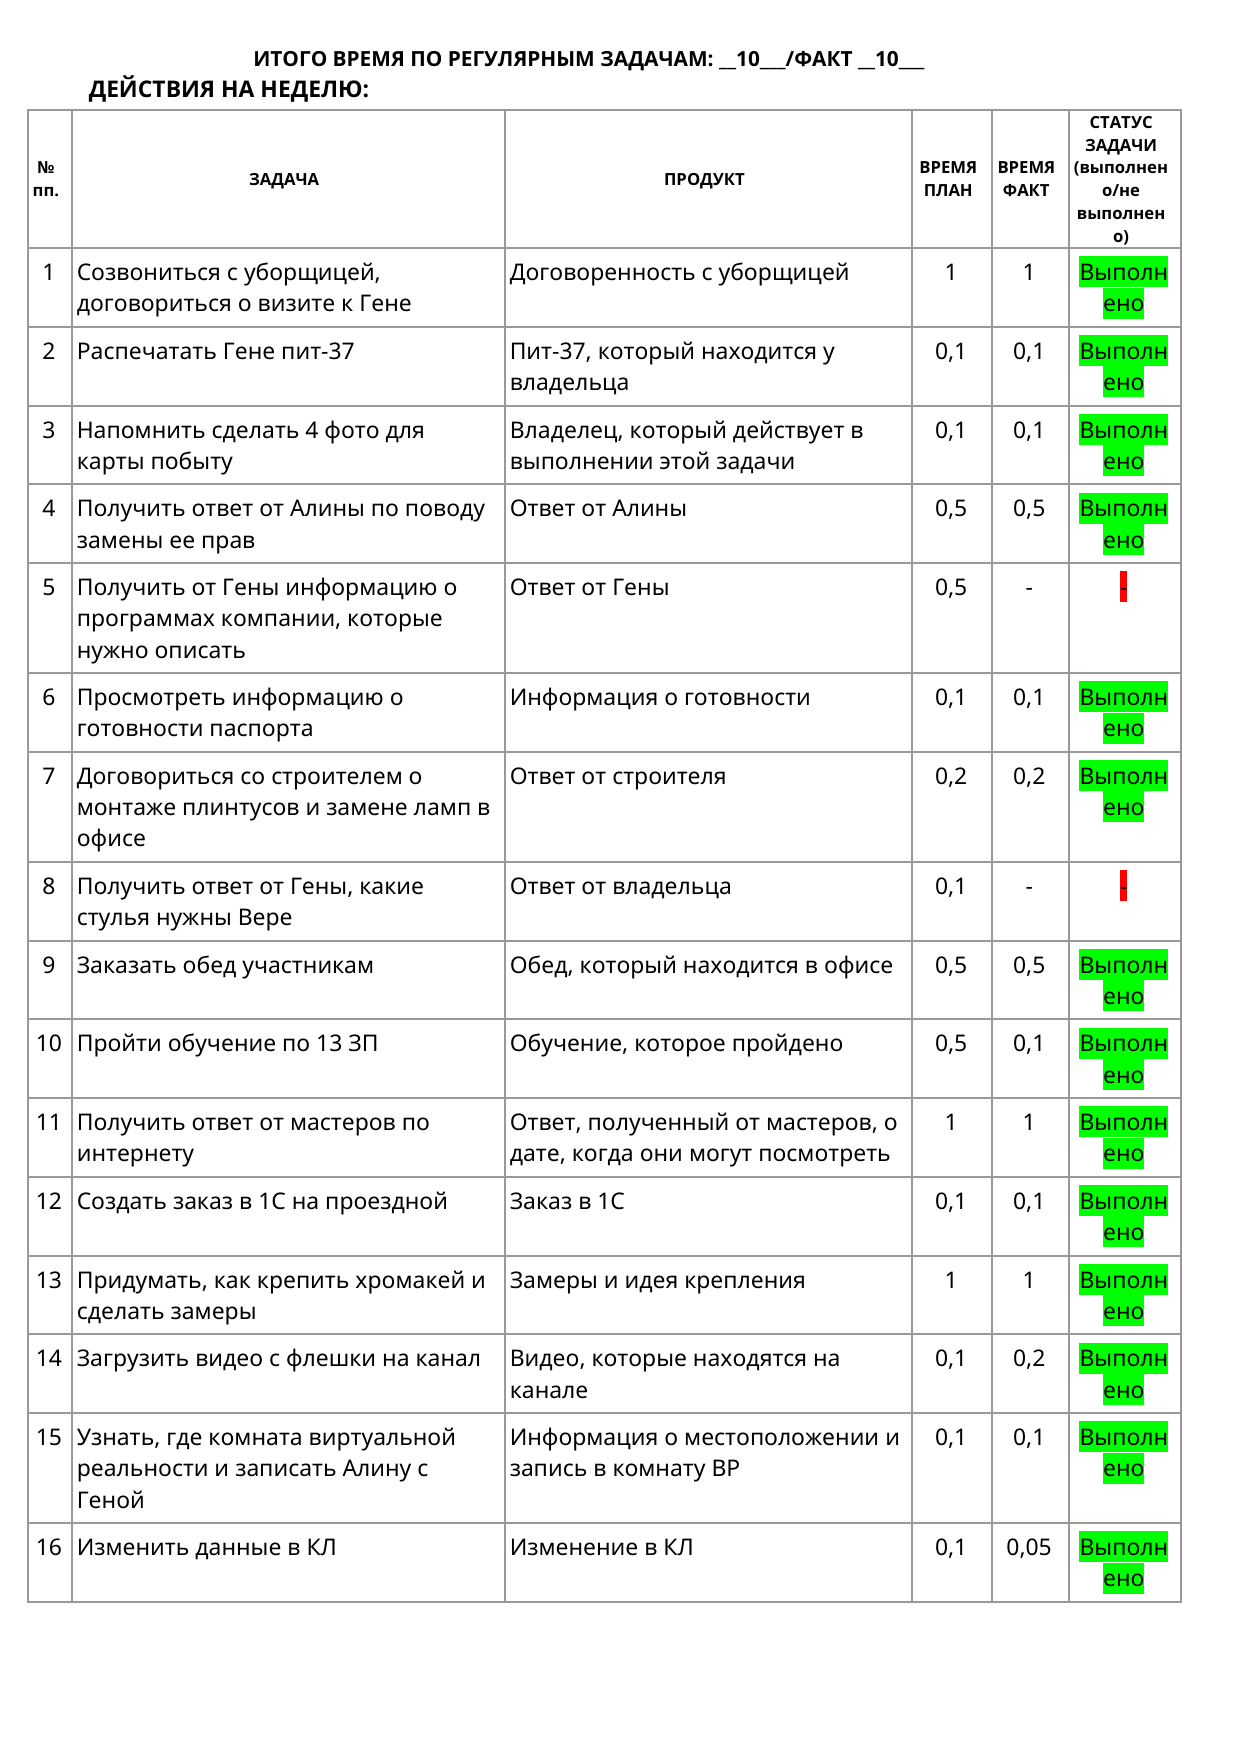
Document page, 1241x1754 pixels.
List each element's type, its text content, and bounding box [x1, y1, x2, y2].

table_cell 0,2 [913, 753, 991, 861]
text ИТОГО ВРЕМЯ ПО РЕГУЛЯРНЫМ ЗАДАЧАМ: __10___/ФАКТ __10___ [88, 44, 1089, 73]
table_cell Загрузить видео с флешки на канал [73, 1335, 504, 1412]
table_cell Создать заказ в 1С на проездной [73, 1178, 504, 1254]
table_cell 5 [29, 564, 71, 672]
table_cell 0,1 [993, 328, 1068, 404]
table_cell 3 [29, 407, 71, 483]
table_cell Выполнено [1070, 1099, 1180, 1176]
table_cell Напомнить сделать 4 фото для карты побыту [73, 407, 504, 483]
table_cell Изменение в КЛ [506, 1524, 911, 1601]
table_cell Ответ от Гены [506, 564, 911, 672]
table_cell 1 [993, 1257, 1068, 1333]
table_cell 7 [29, 753, 71, 861]
table_cell Просмотреть информацию о готовности паспорта [73, 674, 504, 751]
table_header ЗАДАЧА [73, 111, 504, 247]
table_cell 0,1 [993, 1020, 1068, 1097]
table_cell 0,1 [913, 863, 991, 939]
table_cell 0,5 [993, 485, 1068, 562]
table_cell Договоренность с уборщицей [506, 249, 911, 326]
table_cell 11 [29, 1099, 71, 1176]
table_cell 10 [29, 1020, 71, 1097]
table_cell - [1070, 863, 1180, 939]
table_cell - [993, 564, 1068, 672]
table_cell Придумать, как крепить хромакей и сделать замеры [73, 1257, 504, 1333]
table_cell Замеры и идея крепления [506, 1257, 911, 1333]
table_cell 1 [29, 249, 71, 326]
table_cell 1 [913, 1257, 991, 1333]
table_cell 0,1 [913, 1524, 991, 1601]
table_cell Видео, которые находятся на канале [506, 1335, 911, 1412]
table_cell Выполнено [1070, 1178, 1180, 1254]
table_cell Ответ от строителя [506, 753, 911, 861]
table_cell 8 [29, 863, 71, 939]
table_cell - [1070, 564, 1180, 672]
table_header ВРЕМЯ ФАКТ [993, 111, 1068, 247]
table_cell Узнать, где комната виртуальной реальности и записать Алину с Геной [73, 1414, 504, 1522]
table_header ВРЕМЯ ПЛАН [913, 111, 991, 247]
table_cell Изменить данные в КЛ [73, 1524, 504, 1601]
table_cell 1 [913, 1099, 991, 1176]
table_cell 0,1 [913, 1178, 991, 1254]
table_header СТАТУС ЗАДАЧИ (выполнено/не выполнено) [1070, 111, 1180, 247]
table_cell Заказать обед участникам [73, 942, 504, 1018]
table_cell 0,5 [913, 564, 991, 672]
table_cell 0,1 [913, 1414, 991, 1522]
table_cell 1 [993, 249, 1068, 326]
table_cell 0,2 [993, 1335, 1068, 1412]
table_cell 0,5 [913, 485, 991, 562]
table_cell Договориться со строителем о монтаже плинтусов и замене ламп в офисе [73, 753, 504, 861]
table_cell Получить ответ от Гены, какие стулья нужны Вере [73, 863, 504, 939]
table_cell 0,1 [993, 674, 1068, 751]
table_cell Пит-37, который находится у владельца [506, 328, 911, 404]
table_cell Получить ответ от мастеров по интернету [73, 1099, 504, 1176]
text ДЕЙСТВИЯ НА НЕДЕЛЮ: [88, 73, 1090, 104]
table_cell 9 [29, 942, 71, 1018]
table_cell 0,1 [913, 674, 991, 751]
table_cell Обед, который находится в офисе [506, 942, 911, 1018]
table_cell Владелец, который действует в выполнении этой задачи [506, 407, 911, 483]
table_cell Выполнено [1070, 485, 1180, 562]
table_cell Выполнено [1070, 328, 1180, 404]
table_cell 13 [29, 1257, 71, 1333]
table_cell 0,05 [993, 1524, 1068, 1601]
table_cell Получить ответ от Алины по поводу замены ее прав [73, 485, 504, 562]
table_cell Выполнено [1070, 1257, 1180, 1333]
table_cell 0,1 [993, 407, 1068, 483]
table_cell 0,1 [913, 1335, 991, 1412]
table_cell Информация о местоположении и запись в комнату ВР [506, 1414, 911, 1522]
table_cell 0,1 [993, 1178, 1068, 1254]
table_cell 0,1 [913, 328, 991, 404]
table_cell Выполнено [1070, 753, 1180, 861]
table_cell 0,2 [993, 753, 1068, 861]
table_cell 0,1 [993, 1414, 1068, 1522]
table_cell - [993, 863, 1068, 939]
table_cell 1 [993, 1099, 1068, 1176]
table_cell Выполнено [1070, 1020, 1180, 1097]
table_cell 1 [913, 249, 991, 326]
table_cell 2 [29, 328, 71, 404]
table_cell 15 [29, 1414, 71, 1522]
table_cell Выполнено [1070, 942, 1180, 1018]
table_cell Выполнено [1070, 674, 1180, 751]
table_cell 16 [29, 1524, 71, 1601]
table_cell Созвониться с уборщицей, договориться о визите к Гене [73, 249, 504, 326]
table_cell Выполнено [1070, 407, 1180, 483]
table_cell 6 [29, 674, 71, 751]
table_cell Выполнено [1070, 1414, 1180, 1522]
table_cell Обучение, которое пройдено [506, 1020, 911, 1097]
table_cell Информация о готовности [506, 674, 911, 751]
table_cell Заказ в 1С [506, 1178, 911, 1254]
table_cell 0,1 [913, 407, 991, 483]
table_cell Ответ, полученный от мастеров, о дате, когда они могут посмотреть [506, 1099, 911, 1176]
table_cell 12 [29, 1178, 71, 1254]
table_cell 0,5 [913, 942, 991, 1018]
table_cell Распечатать Гене пит-37 [73, 328, 504, 404]
table_cell 4 [29, 485, 71, 562]
table_cell Пройти обучение по 13 ЗП [73, 1020, 504, 1097]
table_cell Выполнено [1070, 1335, 1180, 1412]
table_header ПРОДУКТ [506, 111, 911, 247]
table_header № пп. [29, 111, 71, 247]
table_cell Выполнено [1070, 249, 1180, 326]
table_cell 14 [29, 1335, 71, 1412]
table_cell 0,5 [913, 1020, 991, 1097]
table_cell Получить от Гены информацию о программах компании, которые нужно описать [73, 564, 504, 672]
table_cell Выполнено [1070, 1524, 1180, 1601]
table_cell Ответ от Алины [506, 485, 911, 562]
table_cell Ответ от владельца [506, 863, 911, 939]
table_cell 0,5 [993, 942, 1068, 1018]
